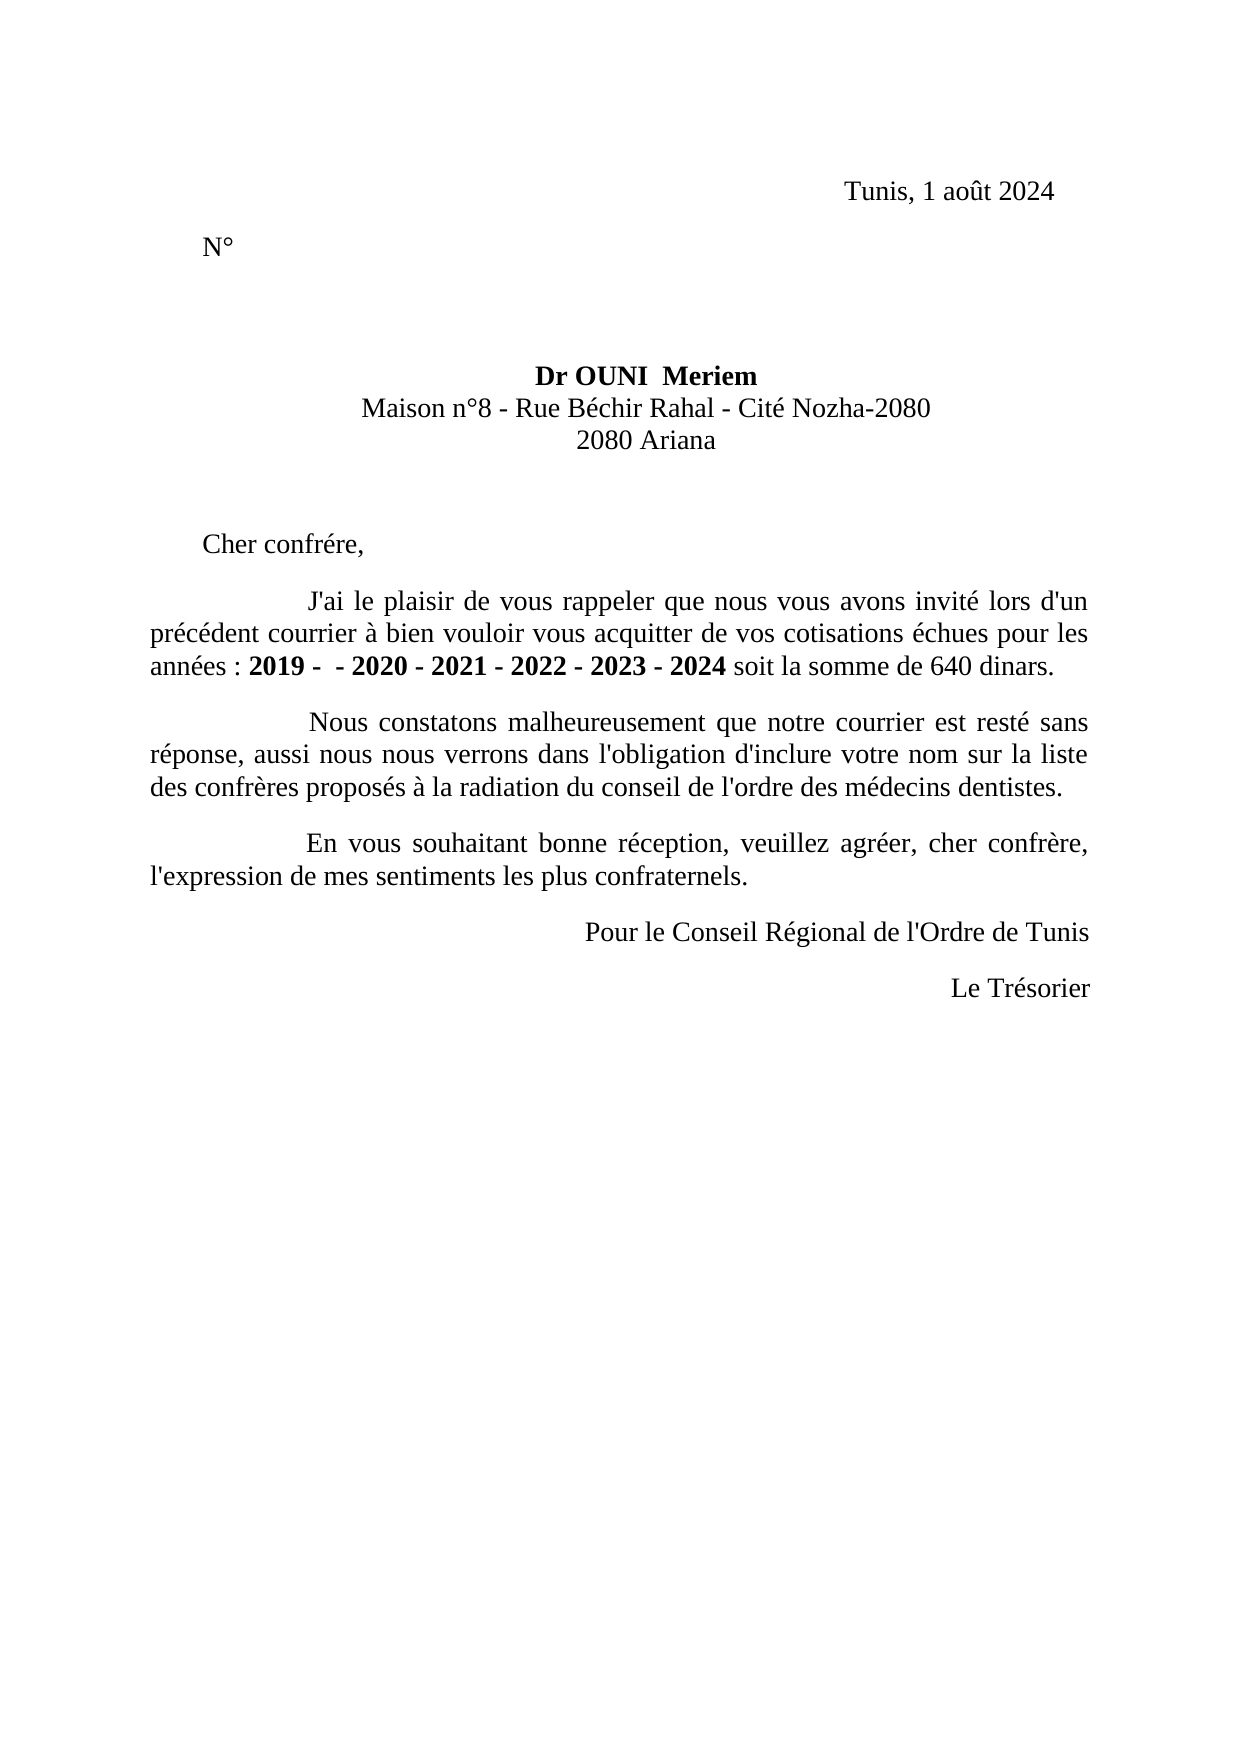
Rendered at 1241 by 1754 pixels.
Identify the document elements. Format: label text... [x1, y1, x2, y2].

text Cher confrére, [150, 528, 1090, 560]
text Nous constatons malheureusement que notre courrier est resté sans réponse, aussi nous nous verrons dans l'obligation d'inclure votre nom sur la liste des confrères proposés à la radiation du conseil de l'ordre des médecins dentistes. [150, 705, 1090, 802]
text Dr OUNI Meriem Maison n°8 - Rue Béchir Rahal - Cité Nozha-2080 2080 Ariana [150, 358, 1090, 456]
text Pour le Conseil Régional de l'Ordre de Tunis [150, 915, 1090, 947]
text N° [150, 230, 1090, 287]
text En vous souhaitant bonne réception, veuillez agréer, cher confrère, l'expression de mes sentiments les plus confraternels. [150, 826, 1090, 891]
text Tunis, 1 août 2024 [150, 174, 1090, 206]
text Le Trésorier [150, 971, 1090, 1004]
text J'ai le plaisir de vous rappeler que nous vous avons invité lors d'un précédent courrier à bien vouloir vous acquitter de vos cotisations échues pour les années : 2019 - - 2020 - 2021 - 2022 - 2023 - 2024 soit la somme de 640 dinars. [150, 584, 1090, 681]
